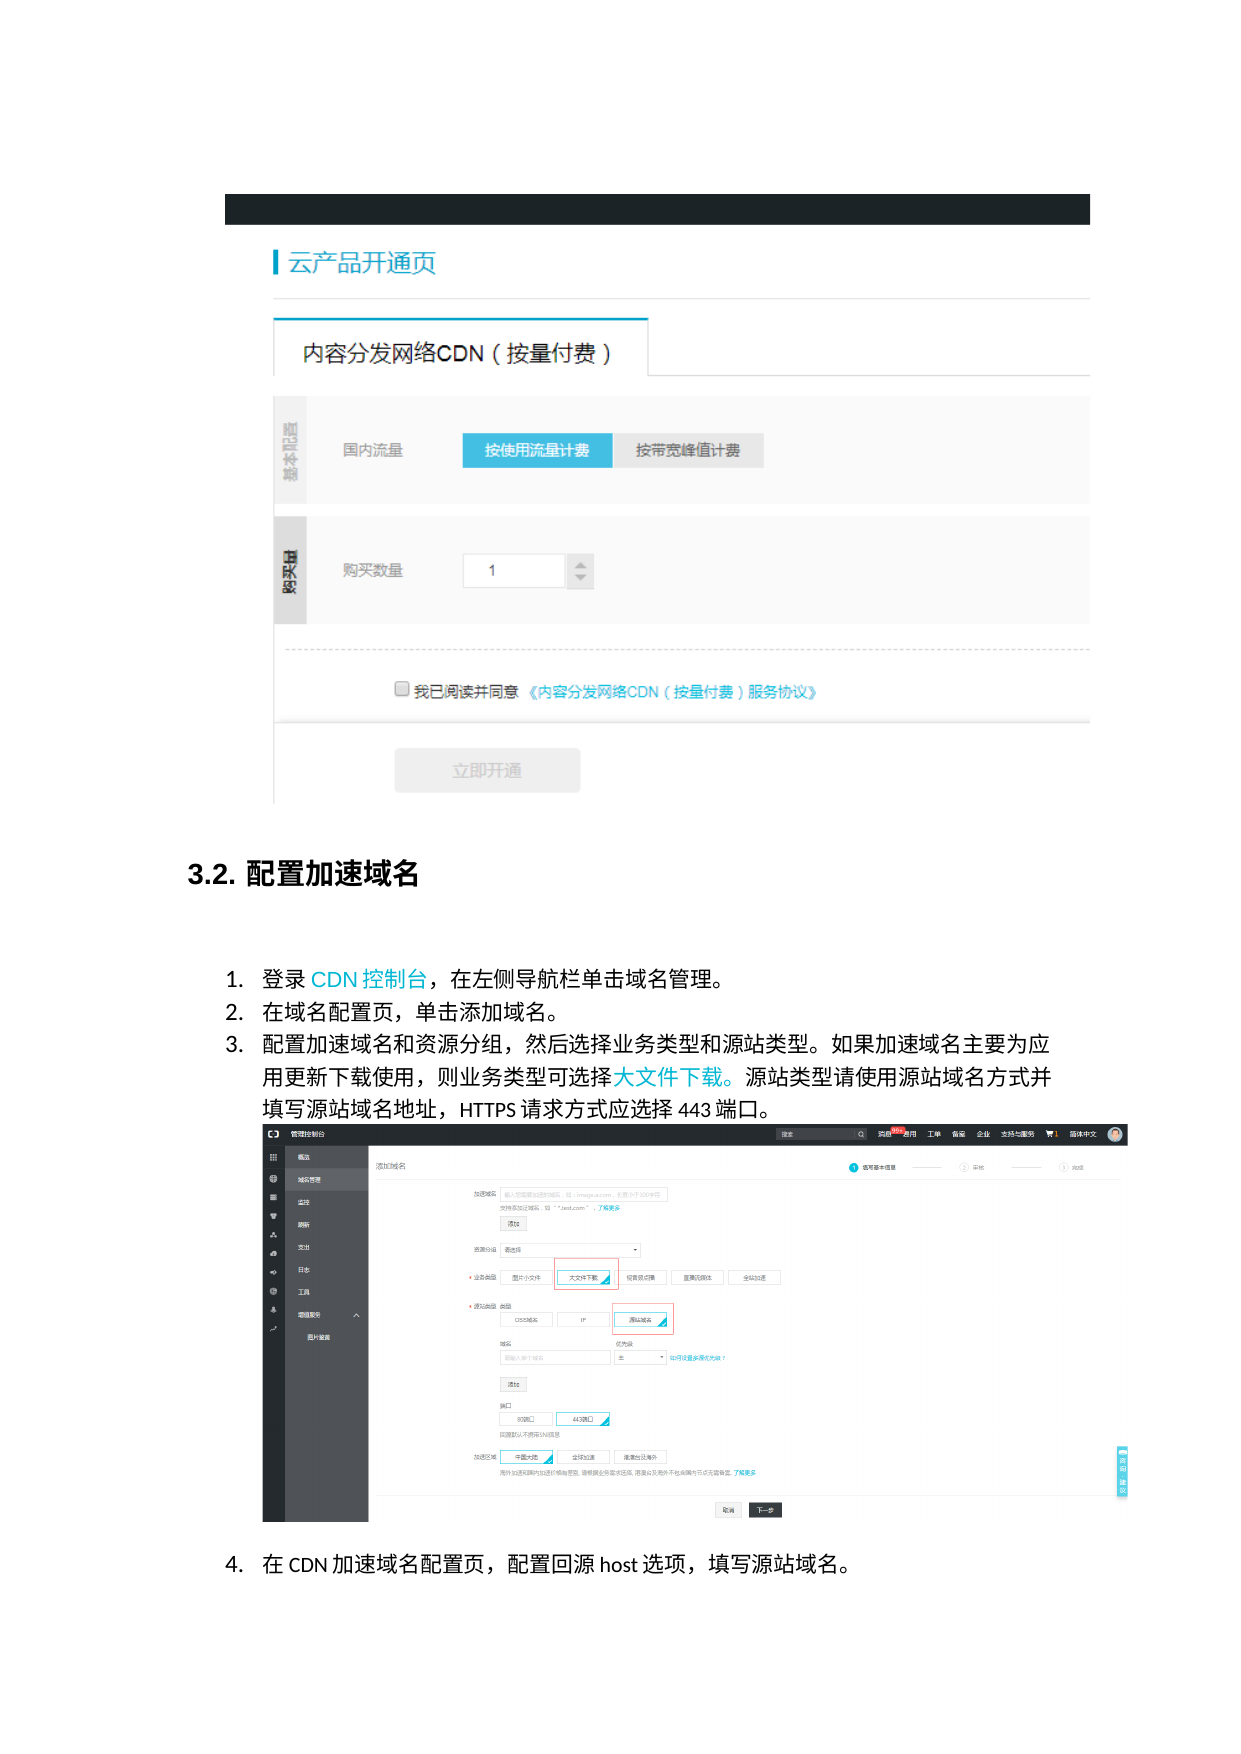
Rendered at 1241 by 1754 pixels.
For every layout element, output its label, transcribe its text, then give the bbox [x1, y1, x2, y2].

picture [225, 194, 1091, 804]
list 在域名配置页，单击添加域名。 [225, 994, 1053, 1027]
subtitle 配置加速域名 [187, 839, 1053, 904]
list 配置加速域名和资源分组，然后选择业务类型和源站类型。如果加速域名主要为应用更新下载使用，则业务类型可选择大文件下载。源站类型请使用源站域名方式并填写源站域名地址，HTTPS请求方式应选择443端口。 [225, 1027, 1053, 1124]
list 登录CDN控制台，在左侧导航栏单击域名管理。 [225, 962, 1053, 994]
picture [262, 1124, 1128, 1522]
list 在CDN加速域名配置页，配置回源host选项，填写源站域名。 [225, 1547, 1053, 1579]
